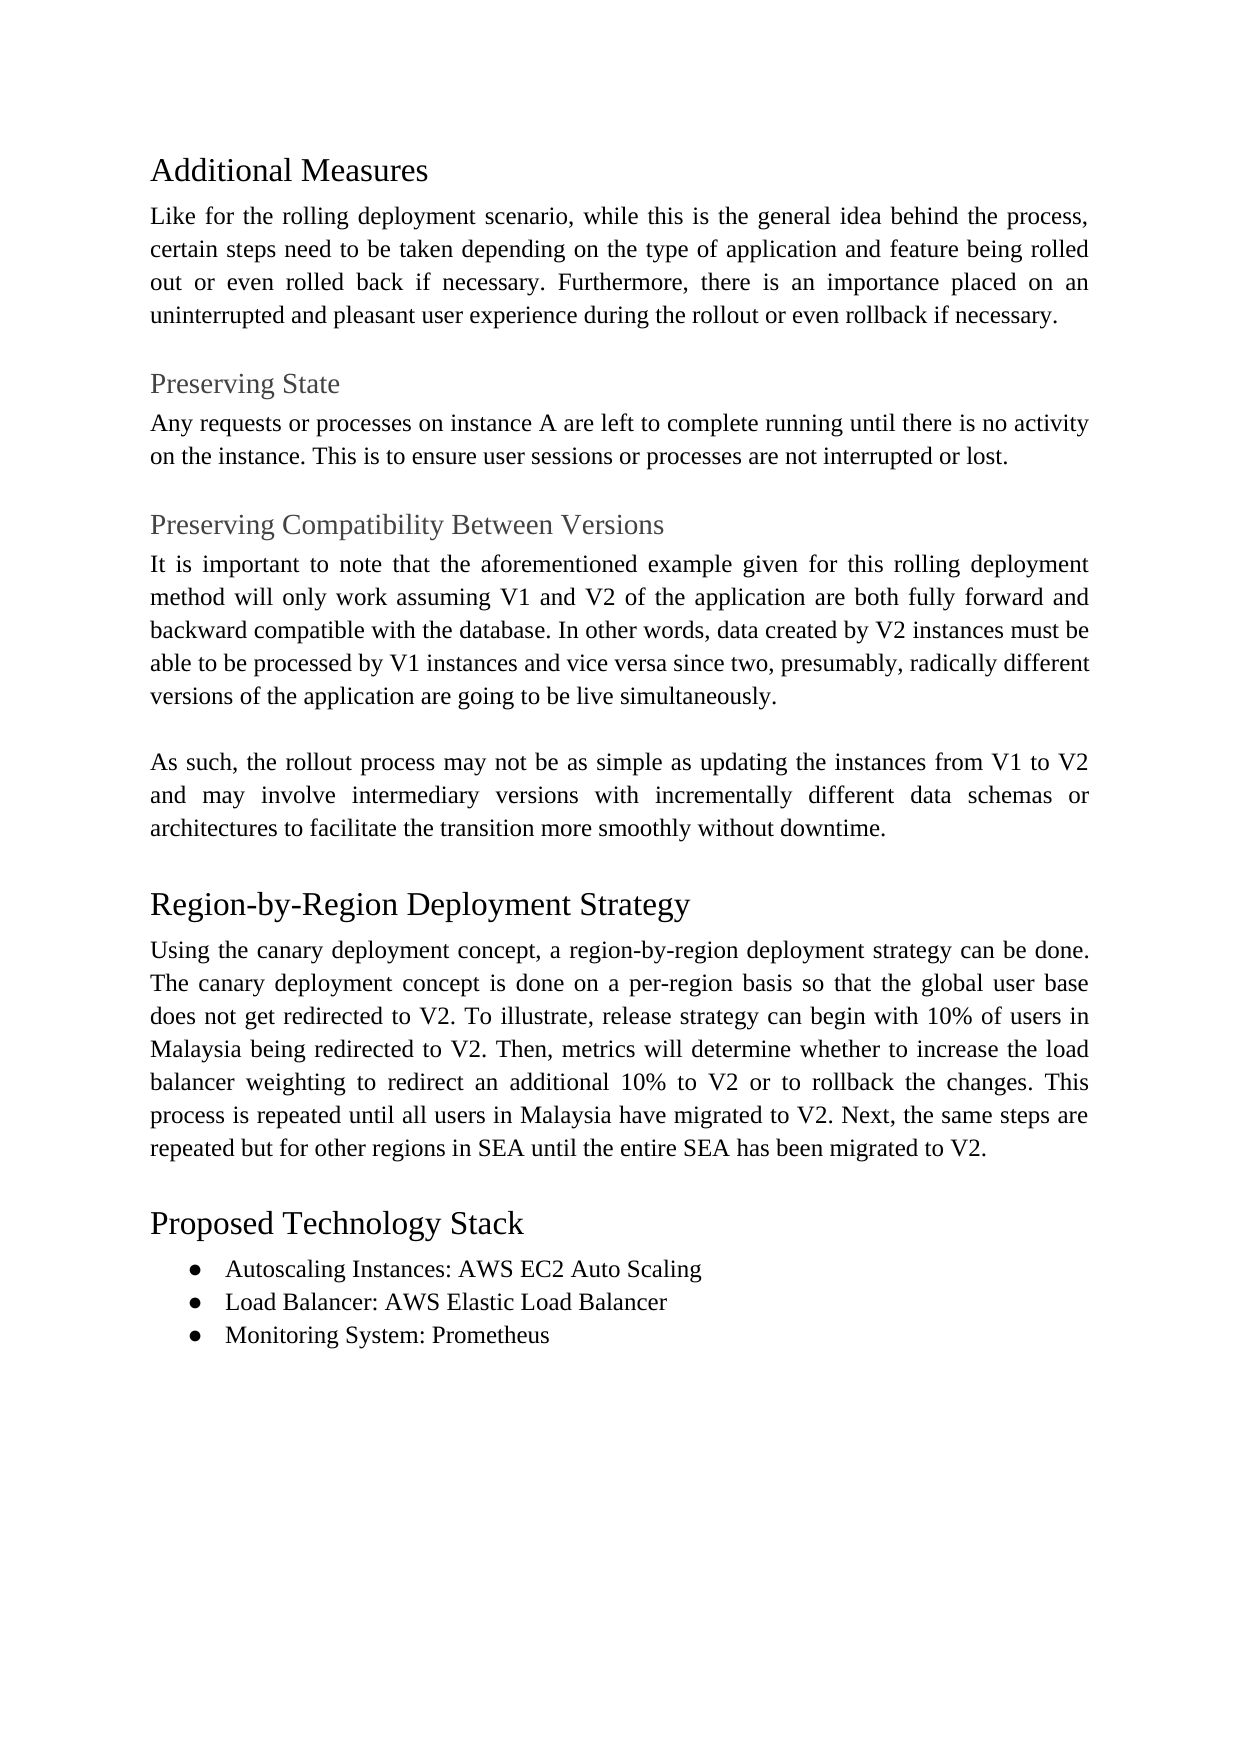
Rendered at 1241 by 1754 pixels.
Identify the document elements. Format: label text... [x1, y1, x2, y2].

list Monitoring System: Prometheus [187, 1320, 1090, 1349]
text It is important to note that the aforementioned example given for this rolling deployment method will only work assuming V1 and V2 of the application are both fully forward and backward compatible with the database. In other words, data created by V2 instances must be able to be processed by V1 instances and vice versa since two, presumably, radically different versions of the application are going to be live simultaneously. [150, 549, 1090, 710]
subtitle Preserving State [150, 366, 1090, 400]
text Using the canary deployment concept, a region-by-region deployment strategy can be done. The canary deployment concept is done on a per-region basis so that the global user base does not get redirected to V2. To illustrate, release strategy can begin with 10% of users in Malaysia being redirected to V2. Then, metrics will determine whether to increase the load balancer weighting to redirect an additional 10% to V2 or to rollback the changes. This process is repeated until all users in Malaysia have migrated to V2. Next, the same steps are repeated but for other regions in SEA until the entire SEA has been migrated to V2. [150, 935, 1090, 1162]
subtitle Additional Measures [150, 150, 1090, 188]
list Load Balancer: AWS Elastic Load Balancer [187, 1287, 1090, 1316]
subtitle Proposed Technology Stack [150, 1203, 1090, 1242]
text Like for the rolling deployment scenario, while this is the general idea behind the process, certain steps need to be taken depending on the type of application and feature being rolled out or even rolled back if necessary. Furthermore, there is an importance placed on an uninterrupted and pleasant user experience during the rollout or even rollback if necessary. [150, 201, 1090, 329]
list Autoscaling Instances: AWS EC2 Auto Scaling [187, 1254, 1090, 1283]
subtitle Region-by-Region Deployment Strategy [150, 884, 1090, 922]
text Any requests or processes on instance A are left to complete running until there is no activity on the instance. This is to ensure user sessions or processes are not interrupted or lost. [150, 408, 1090, 470]
text As such, the rollout process may not be as simple as updating the instances from V1 to V2 and may involve intermediary versions with incrementally different data schemas or architectures to facilitate the transition more smoothly without downtime. [150, 747, 1090, 842]
subtitle Preserving Compatibility Between Versions [150, 507, 1090, 541]
